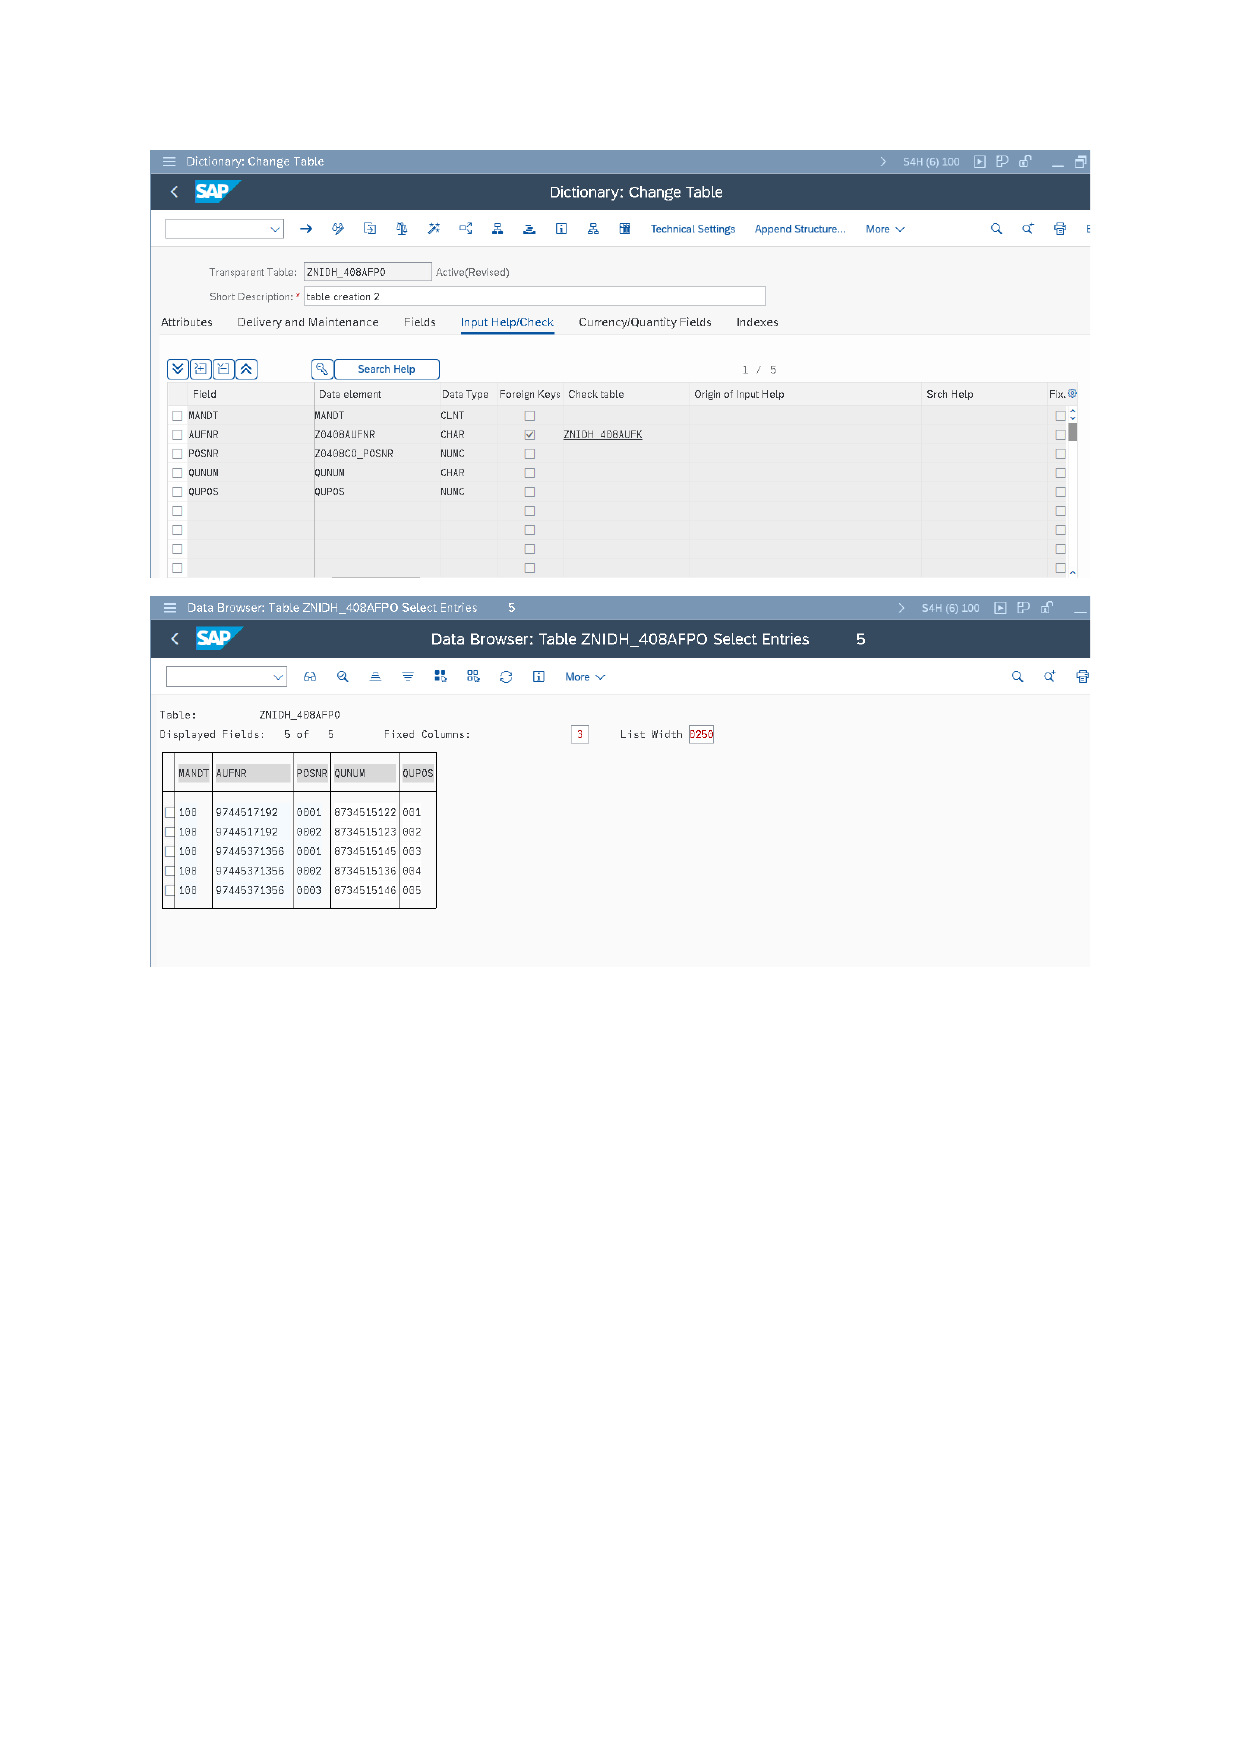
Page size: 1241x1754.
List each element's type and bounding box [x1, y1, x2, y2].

picture [150, 596, 1091, 967]
picture [150, 150, 1091, 578]
